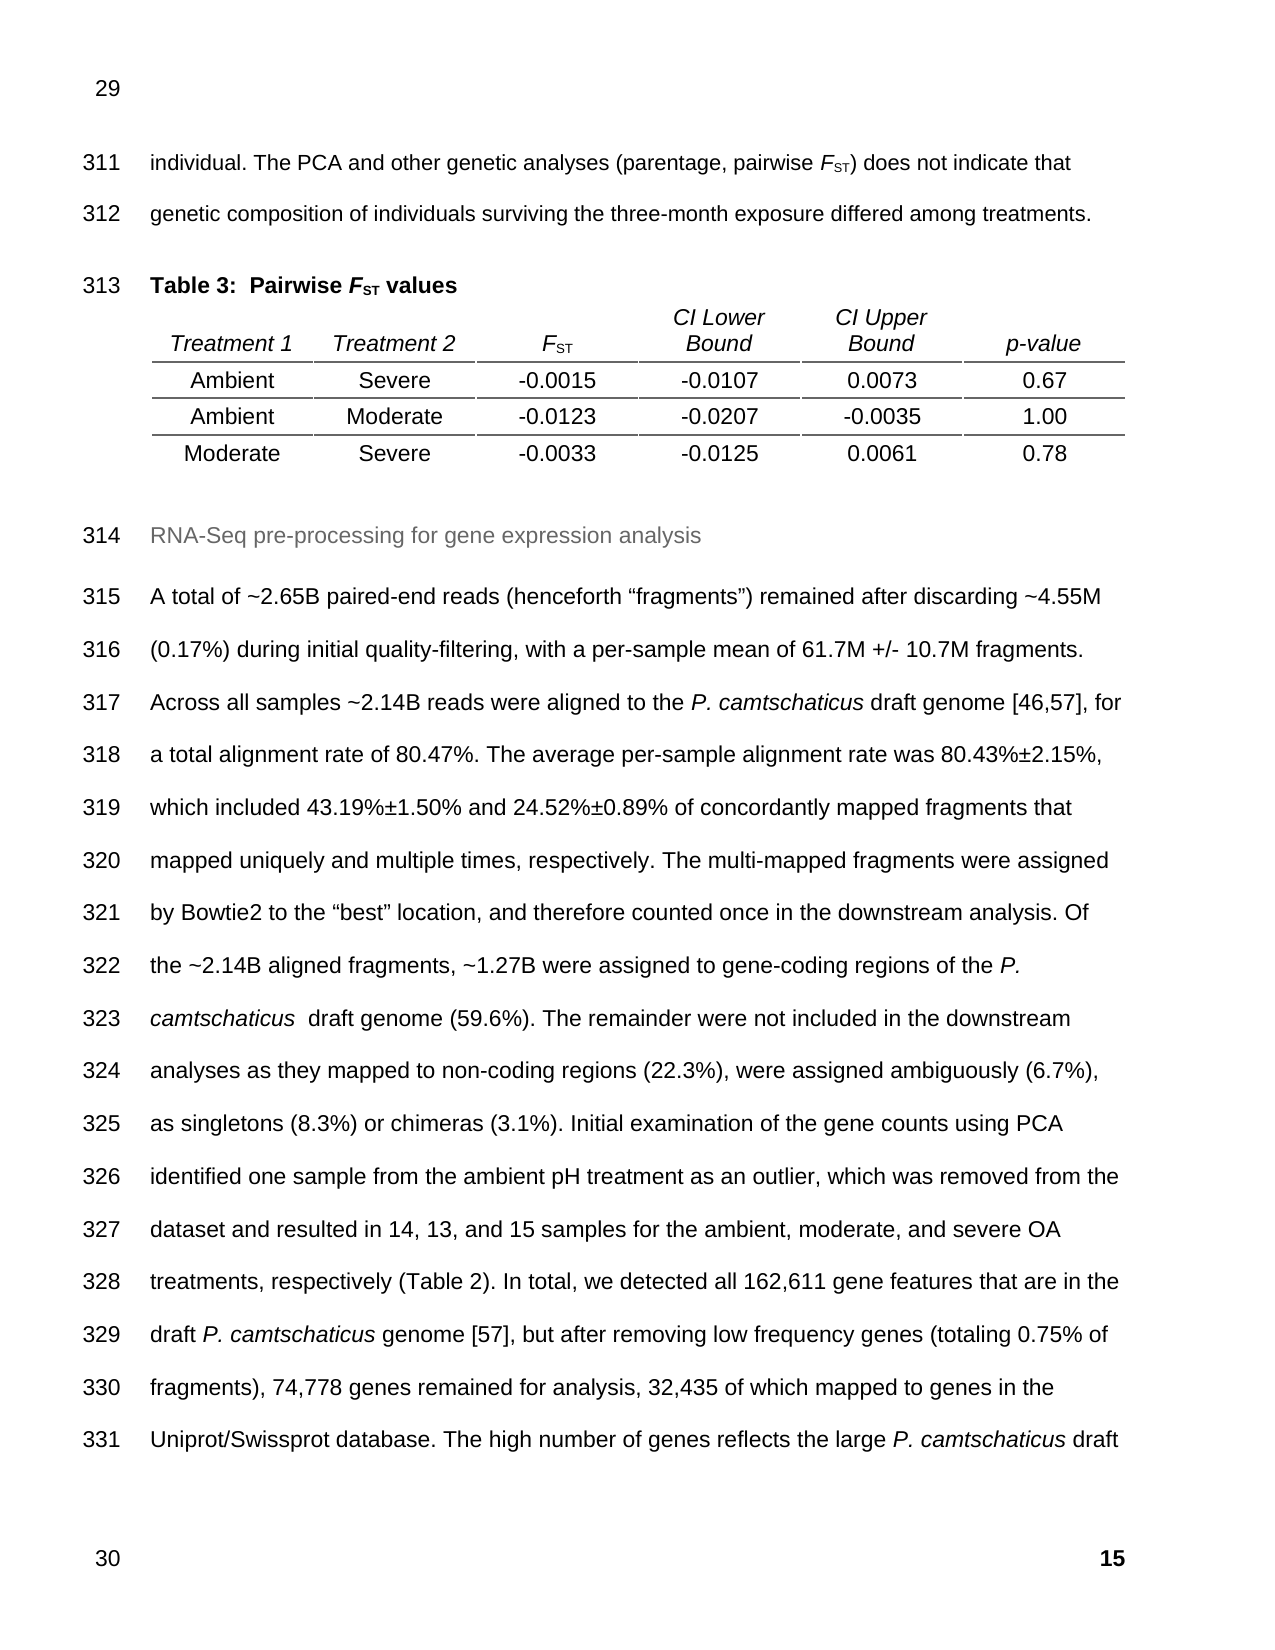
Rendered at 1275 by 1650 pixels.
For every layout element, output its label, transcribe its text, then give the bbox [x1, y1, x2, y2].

table_cell 1.00 [964, 399, 1125, 434]
table_cell 0.67 [964, 363, 1125, 397]
table_cell Ambient [152, 363, 313, 397]
text Table 3: Pairwise FST values [150, 272, 1125, 298]
table_cell -0.0125 [639, 436, 800, 470]
table_cell -0.0035 [802, 399, 962, 434]
table_cell Severe [314, 436, 475, 470]
table_cell -0.0207 [639, 399, 800, 434]
table_cell 0.78 [964, 436, 1125, 470]
table_header Treatment 1 [152, 300, 313, 361]
table_header FST [477, 300, 638, 361]
table_cell Ambient [152, 399, 313, 434]
table_cell Severe [314, 363, 475, 397]
table_cell Moderate [314, 399, 475, 434]
table_header CI Lower Bound [639, 300, 800, 361]
table_header p-value [964, 300, 1125, 361]
table_header Treatment 2 [314, 300, 475, 361]
table_header CI Upper Bound [802, 300, 962, 361]
table_cell -0.0015 [477, 363, 638, 397]
table_cell 0.0061 [802, 436, 962, 470]
table_cell -0.0123 [477, 399, 638, 434]
table_cell Moderate [152, 436, 313, 470]
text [150, 150, 1125, 226]
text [150, 583, 1125, 1453]
table_cell -0.0107 [639, 363, 800, 397]
subtitle RNA-Seq pre-processing for gene expression analysis [150, 522, 1125, 548]
table_cell -0.0033 [477, 436, 638, 470]
table_cell 0.0073 [802, 363, 962, 397]
